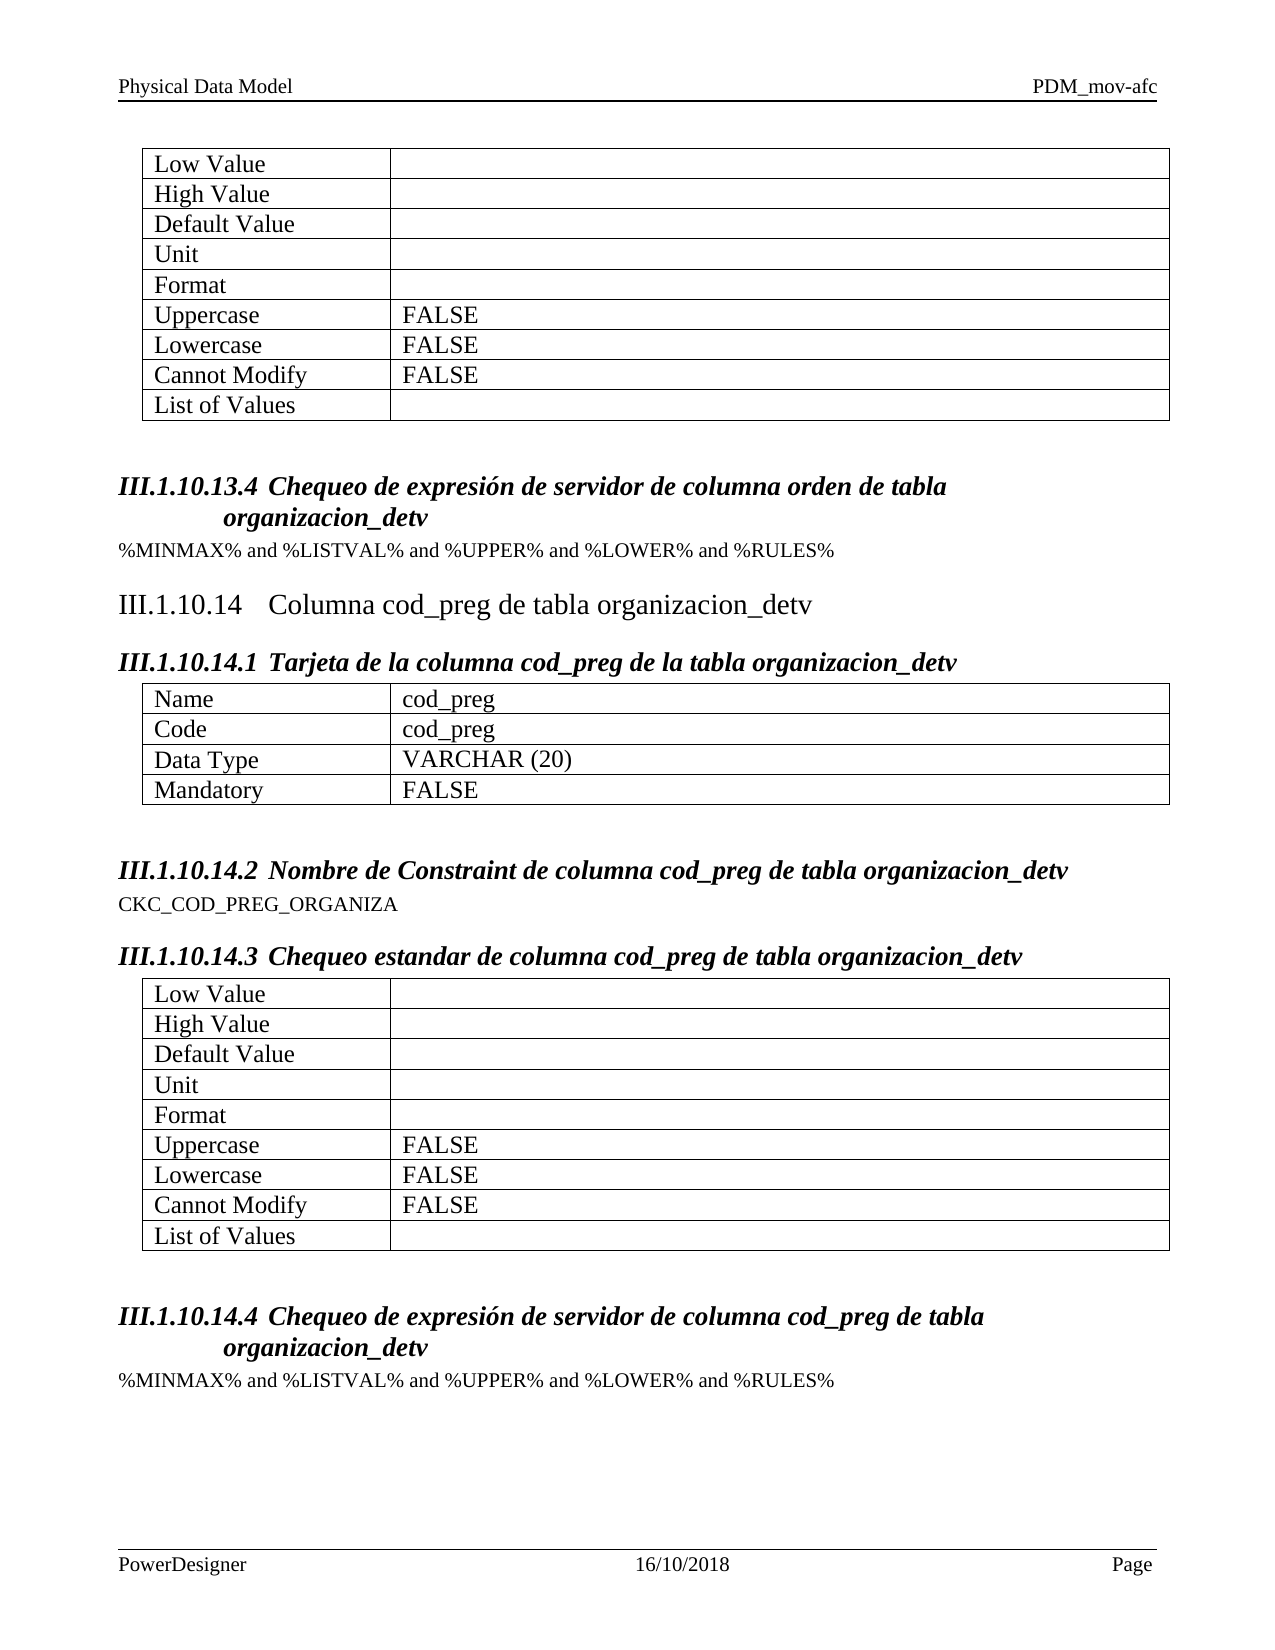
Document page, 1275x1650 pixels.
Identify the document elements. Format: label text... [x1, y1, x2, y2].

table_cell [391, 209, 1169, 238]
subtitle Nombre de Constraint de columna cod_preg de tabla organizacion_detv [118, 854, 1157, 885]
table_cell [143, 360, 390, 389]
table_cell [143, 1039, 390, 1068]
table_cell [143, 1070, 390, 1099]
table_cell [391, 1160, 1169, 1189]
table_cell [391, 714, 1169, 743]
subtitle Chequeo de expresión de servidor de columna orden de tabla organizacion_detv [118, 469, 1157, 532]
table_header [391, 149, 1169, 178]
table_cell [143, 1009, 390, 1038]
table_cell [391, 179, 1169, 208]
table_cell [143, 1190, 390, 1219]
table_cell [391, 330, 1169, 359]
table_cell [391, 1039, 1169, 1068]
text %MINMAX% and %LISTVAL% and %UPPER% and %LOWER% and %RULES% [118, 1368, 1157, 1392]
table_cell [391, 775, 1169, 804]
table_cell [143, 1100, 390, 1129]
text %MINMAX% and %LISTVAL% and %UPPER% and %LOWER% and %RULES% [118, 538, 1157, 562]
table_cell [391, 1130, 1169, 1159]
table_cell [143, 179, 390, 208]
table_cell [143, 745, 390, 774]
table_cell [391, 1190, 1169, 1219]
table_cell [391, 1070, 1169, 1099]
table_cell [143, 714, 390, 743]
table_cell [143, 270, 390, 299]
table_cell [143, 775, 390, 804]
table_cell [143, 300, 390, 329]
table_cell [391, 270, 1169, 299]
subtitle Chequeo de expresión de servidor de columna cod_preg de tabla organizacion_detv [118, 1300, 1157, 1362]
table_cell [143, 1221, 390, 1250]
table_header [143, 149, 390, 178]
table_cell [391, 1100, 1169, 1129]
text CKC_COD_PREG_ORGANIZA [118, 891, 1157, 916]
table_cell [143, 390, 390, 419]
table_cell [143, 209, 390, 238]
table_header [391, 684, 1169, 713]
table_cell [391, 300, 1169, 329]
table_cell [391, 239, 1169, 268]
subtitle Chequeo estandar de columna cod_preg de tabla organizacion_detv [118, 941, 1157, 972]
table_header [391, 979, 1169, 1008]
subtitle Tarjeta de la columna cod_preg de la tabla organizacion_detv [118, 646, 1157, 677]
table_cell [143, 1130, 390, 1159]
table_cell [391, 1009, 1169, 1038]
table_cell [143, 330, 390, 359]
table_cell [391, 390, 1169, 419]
subtitle Columna cod_preg de tabla organizacion_detv [118, 587, 1157, 621]
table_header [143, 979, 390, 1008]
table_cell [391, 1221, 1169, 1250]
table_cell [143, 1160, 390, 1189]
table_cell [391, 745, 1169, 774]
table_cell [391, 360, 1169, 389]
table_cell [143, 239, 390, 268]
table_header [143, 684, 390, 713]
